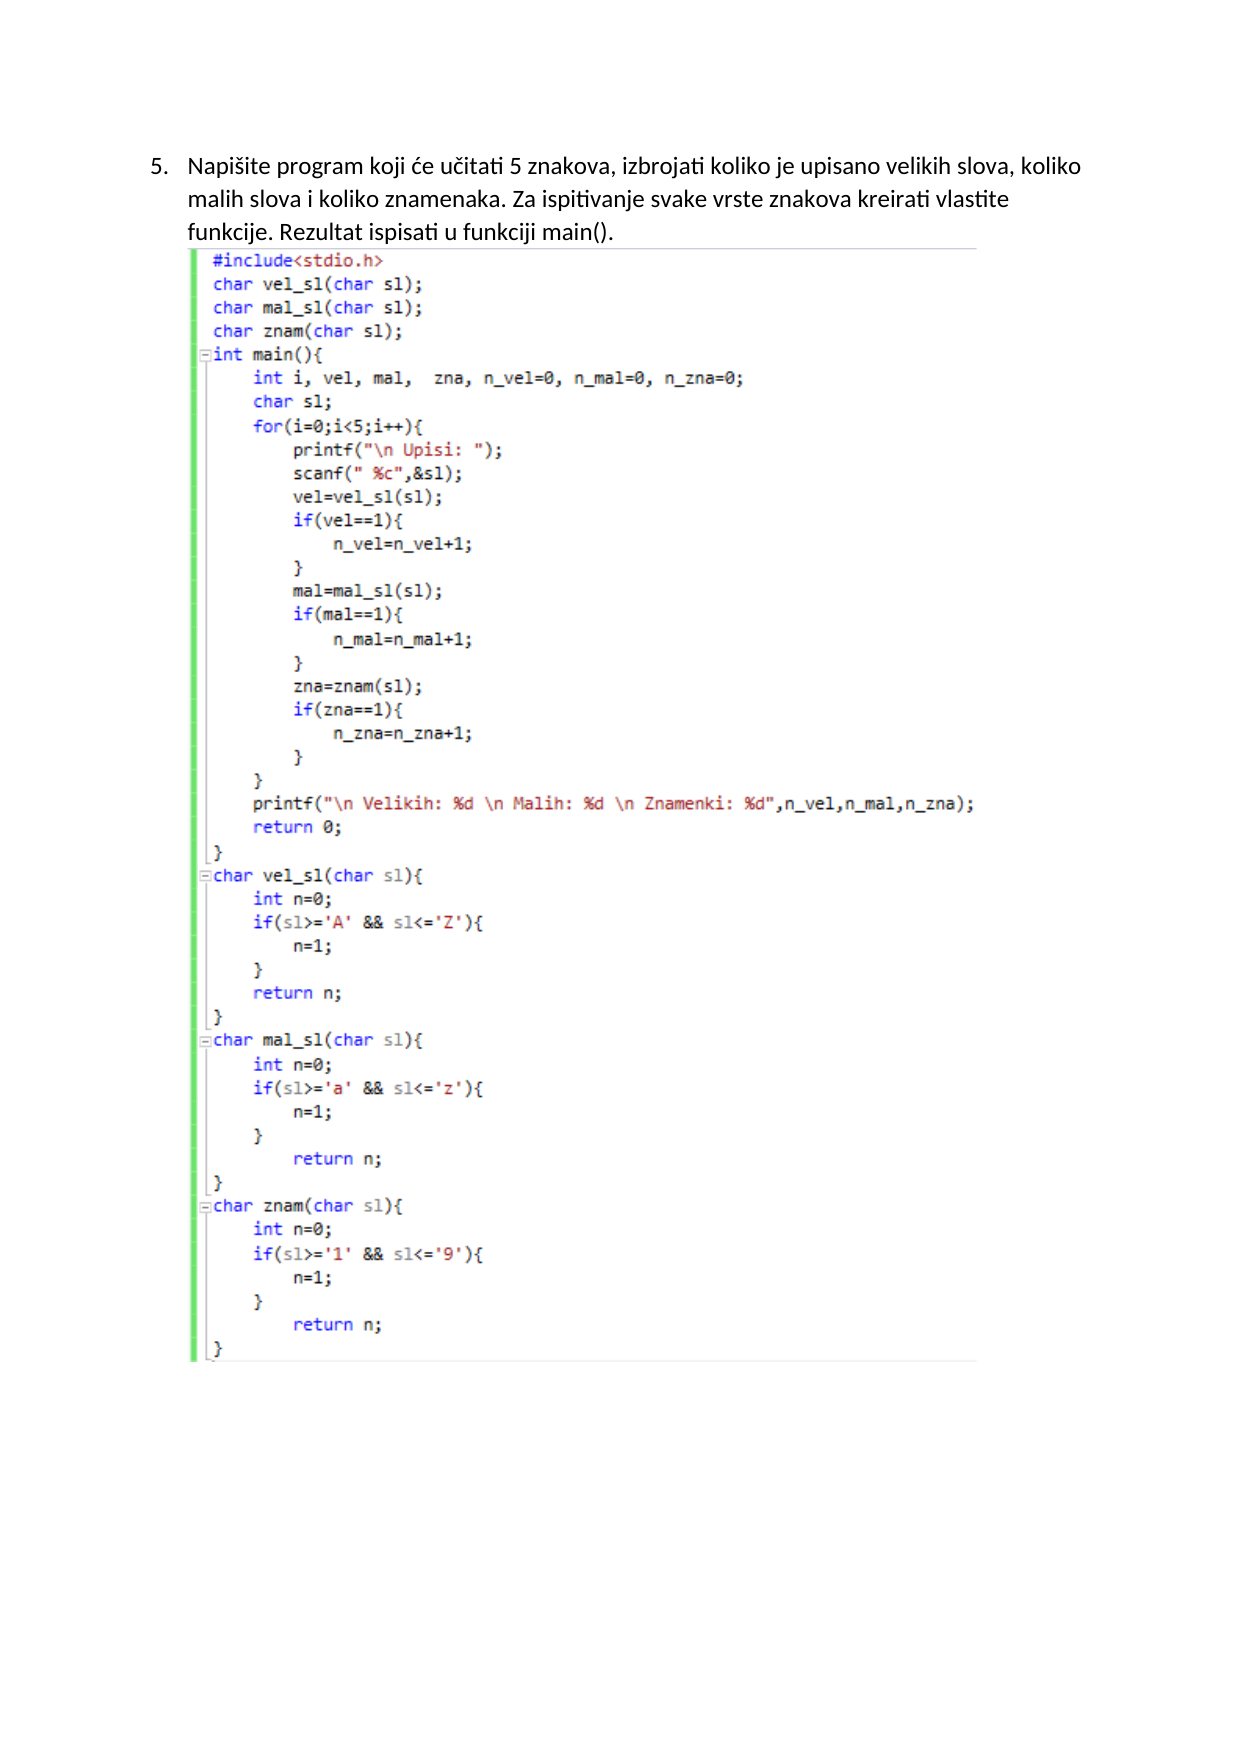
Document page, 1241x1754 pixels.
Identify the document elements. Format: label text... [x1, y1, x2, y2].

list Napišite program koji će učitati 5 znakova, izbrojati koliko je upisano velikih slova, koliko malih slova i koliko znamenaka. Za ispitivanje svake vrste znakova kreirati vlastite funkcije. Rezultat ispisati u funkciji main(). [150, 150, 1090, 246]
picture [187, 248, 977, 1362]
